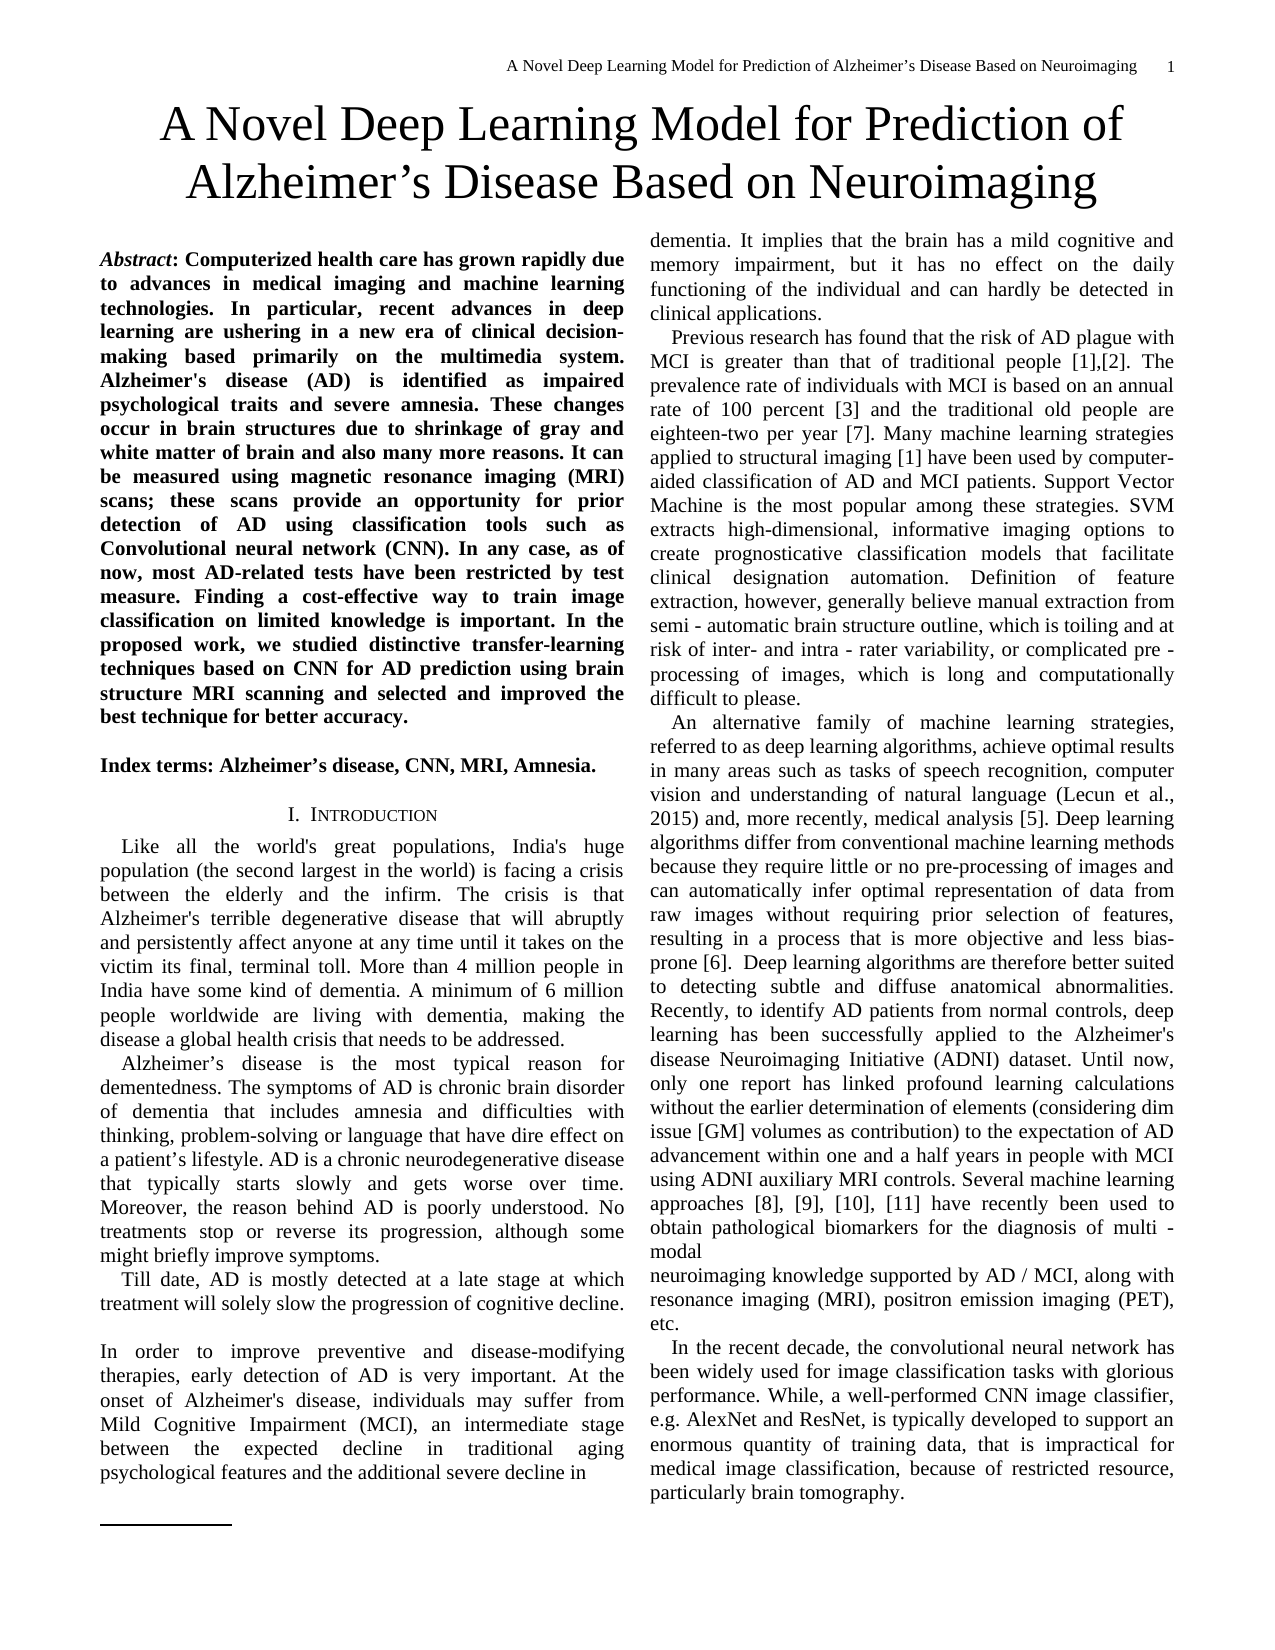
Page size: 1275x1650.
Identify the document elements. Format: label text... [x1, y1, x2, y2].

text An alternative family of machine learning strategies, referred to as deep learning algorithms, achieve optimal results in many areas such as tasks of speech recognition, computer vision and understanding of natural language (Lecun et al., 2015) and, more recently, medical analysis [5]. Deep learning algorithms differ from conventional machine learning methods because they require little or no pre-processing of images and can automatically infer optimal representation of data from raw images without requiring prior selection of features, resulting in a process that is more objective and less bias-prone [6]. Deep learning algorithms are therefore better suited to detecting subtle and diffuse anatomical abnormalities. Recently, to identify AD patients from normal controls, deep learning has been successfully applied to the Alzheimer's disease Neuroimaging Initiative (ADNI) dataset. Until now, only one report has linked profound learning calculations without the earlier determination of elements (considering dim issue [GM] volumes as contribution) to the expectation of AD advancement within one and a half years in people with MCI using ADNI auxiliary MRI controls. Several machine learning approaches [8], [9], [10], [11] have recently been used to obtain pathological biomarkers for the diagnosis of multi - modal [650, 709, 1175, 1263]
text neuroimaging knowledge supported by AD / MCI, along with resonance imaging (MRI), positron emission imaging (PET), etc. [650, 1263, 1175, 1335]
text Like all the world's great populations, India's huge population (the second largest in the world) is facing a crisis between the elderly and the infirm. The crisis is that Alzheimer's terrible degenerative disease that will abruptly and persistently affect anyone at any time until it takes on the victim its final, terminal toll. More than 4 million people in India have some kind of dementia. A minimum of 6 million people worldwide are living with dementia, making the disease a global health crisis that needs to be addressed. [100, 834, 625, 1051]
text Index terms: Alzheimer’s disease, CNN, MRI, Amnesia. [100, 753, 625, 777]
text Till date, AD is mostly detected at a late stage at which treatment will solely slow the progression of cognitive decline. [100, 1267, 625, 1315]
text Alzheimer’s disease is the most typical reason for dementedness. The symptoms of AD is chronic brain disorder of dementia that includes amnesia and difficulties with thinking, problem-solving or language that have dire effect on a patient’s lifestyle. AD is a chronic neurodegenerative disease that typically starts slowly and gets worse over time. Moreover, the reason behind AD is poorly understood. No treatments stop or reverse its progression, although some might briefly improve symptoms. [100, 1051, 625, 1267]
text In order to improve preventive and disease-modifying therapies, early detection of AD is very important. At the onset of Alzheimer's disease, individuals may suffer from Mild Cognitive Impairment (MCI), an intermediate stage between the expected decline in traditional aging psychological features and the additional severe decline in [100, 1339, 625, 1484]
text Abstract: Computerized health care has grown rapidly due to advances in medical imaging and machine learning technologies. In particular, recent advances in deep learning are ushering in a new era of clinical decision-making based primarily on the multimedia system. Alzheimer's disease (AD) is identified as impaired psychological traits and severe amnesia. These changes occur in brain structures due to shrinkage of gray and white matter of brain and also many more reasons. It can be measured using magnetic resonance imaging (MRI) scans; these scans provide an opportunity for prior detection of AD using classification tools such as Convolutional neural network (CNN). In any case, as of now, most AD-related tests have been restricted by test measure. Finding a cost-effective way to train image classification on limited knowledge is important. In the proposed work, we studied distinctive transfer-learning techniques based on CNN for AD prediction using brain structure MRI scanning and selected and improved the best technique for better accuracy. [100, 247, 625, 728]
subtitle Introduction [100, 802, 625, 826]
text dementia. It implies that the brain has a mild cognitive and memory impairment, but it has no effect on the daily functioning of the individual and can hardly be detected in clinical applications. [650, 100, 1175, 324]
text In the recent decade, the convolutional neural network has been widely used for image classification tasks with glorious performance. While, a well-performed CNN image classifier, e.g. AlexNet and ResNet, is typically developed to support an enormous quantity of training data, that is impractical for medical image classification, because of restricted resource, particularly brain tomography. [650, 1335, 1175, 1504]
text Previous research has found that the risk of AD plague with MCI is greater than that of traditional people [1],[2]. The prevalence rate of individuals with MCI is based on an annual rate of 100 percent [3] and the traditional old people are eighteen-two per year [7]. Many machine learning strategies applied to structural imaging [1] have been used by computer-aided classification of AD and MCI patients. Support Vector Machine is the most popular among these strategies. SVM extracts high-dimensional, informative imaging options to create prognosticative classification models that facilitate clinical designation automation. Definition of feature extraction, however, generally believe manual extraction from semi - automatic brain structure outline, which is toiling and at risk of inter- and intra - rater variability, or complicated pre - processing of images, which is long and computationally difficult to please. [650, 324, 1175, 709]
title A Novel Deep Learning Model for Prediction of Alzheimer’s Disease Based on Neuroimaging [154, 94, 1129, 209]
